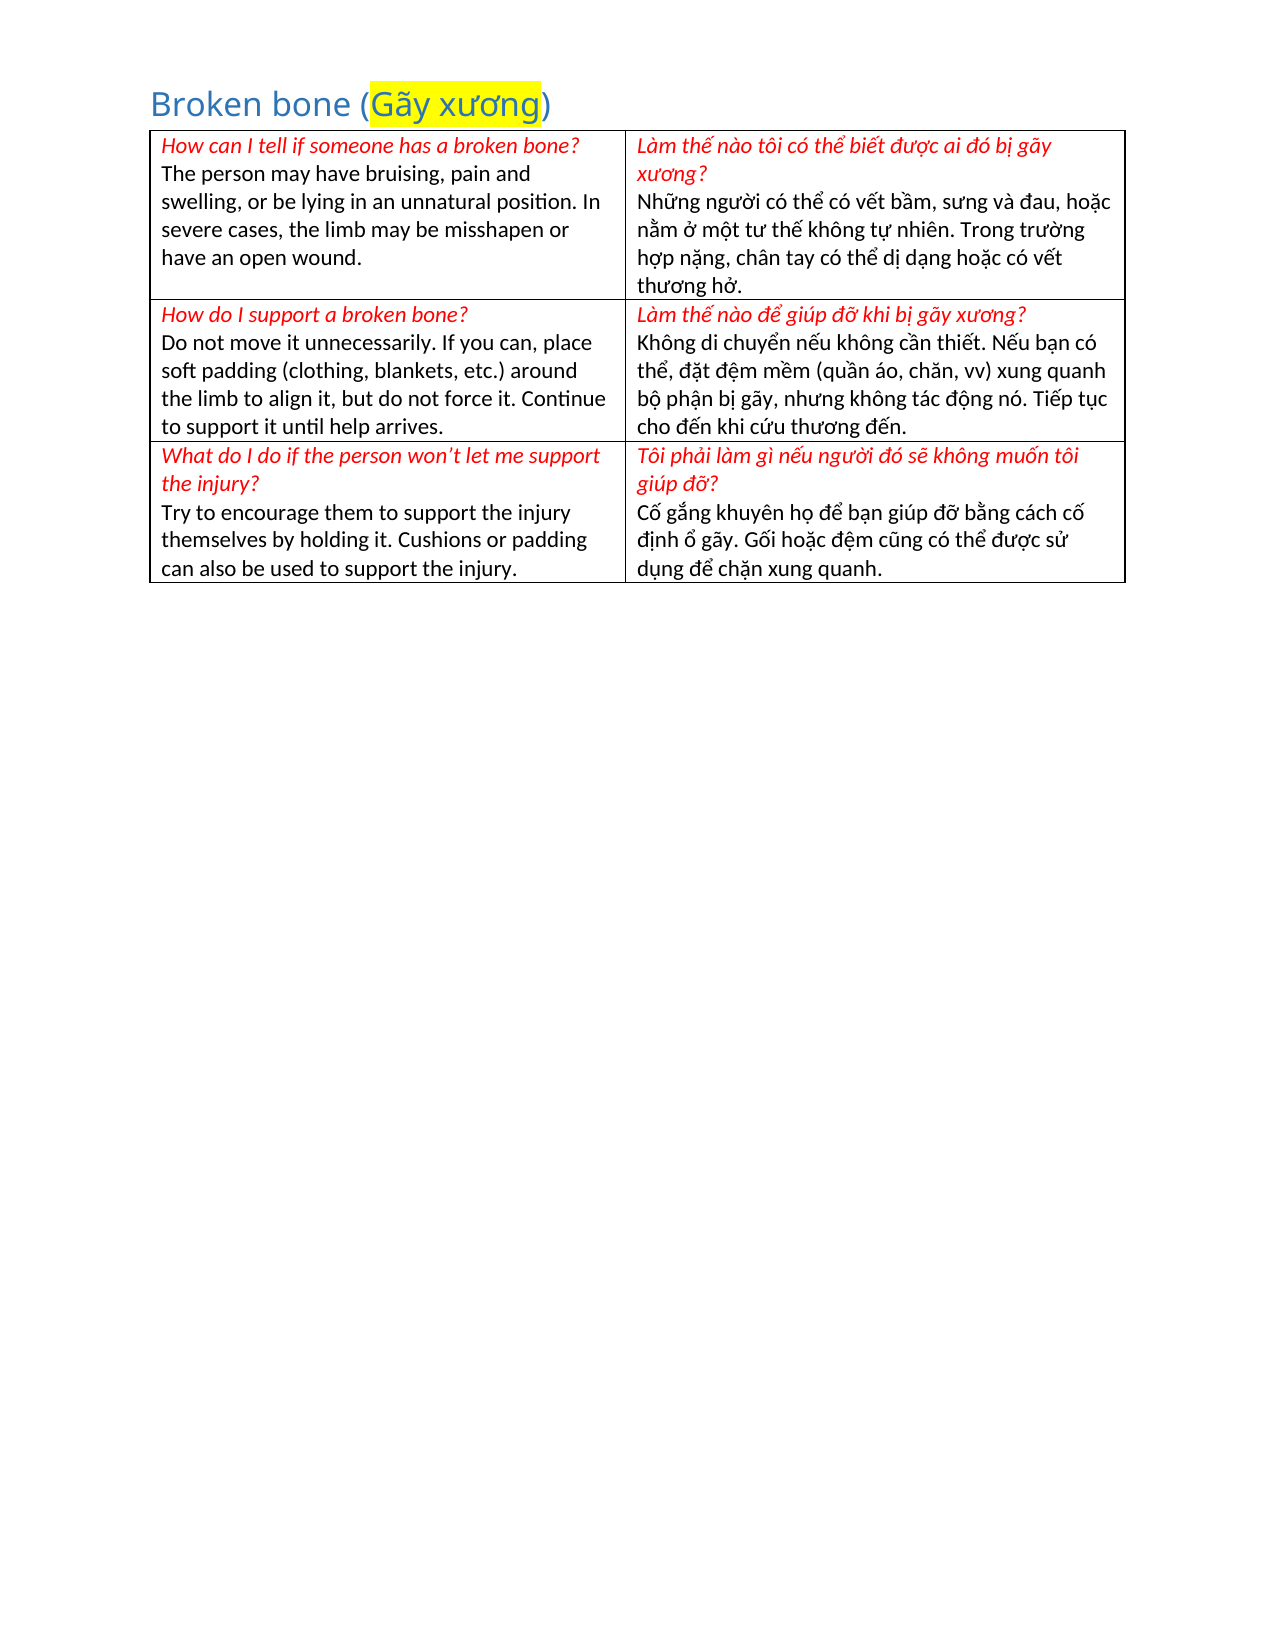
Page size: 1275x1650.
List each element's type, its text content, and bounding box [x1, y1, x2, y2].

table_cell Tôi phải làm gì nếu người đó sẽ không muốn tôi giúp đỡ? Cố gắng khuyên họ để bạn giúp đỡ bằng cách cố định ổ gãy. Gối hoặc đệm cũng có thể được sử dụng để chặn xung quanh. [626, 442, 1124, 582]
table_header Làm thế nào tôi có thể biết được ai đó bị gãy xương? Những người có thể có vết bầm, sưng và đau, hoặc nằm ở một tư thế không tự nhiên. Trong trường hợp nặng, chân tay có thể dị dạng hoặc có vết thương hở. [626, 131, 1124, 299]
table_cell What do I do if the person won’t let me support the injury? Try to encourage them to support the injury themselves by holding it. Cushions or padding can also be used to support the injury. [151, 442, 625, 582]
table_header How can I tell if someone has a broken bone? The person may have bruising, pain and swelling, or be lying in an unnatural position. In severe cases, the limb may be misshapen or have an open wound. [151, 131, 625, 299]
subtitle Broken bone (Gãy xương) [150, 81, 370, 127]
subtitle Broken bone (Gãy xương) [541, 81, 1125, 127]
table_cell How do I support a broken bone? Do not move it unnecessarily. If you can, place soft padding (clothing, blankets, etc.) around the limb to align it, but do not force it. Continue to support it until help arrives. [151, 300, 625, 441]
table_cell Làm thế nào để giúp đỡ khi bị gãy xương? Không di chuyển nếu không cần thiết. Nếu bạn có thể, đặt đệm mềm (quần áo, chăn, vv) xung quanh bộ phận bị gãy, nhưng không tác động nó. Tiếp tục cho đến khi cứu thương đến. [626, 300, 1124, 441]
